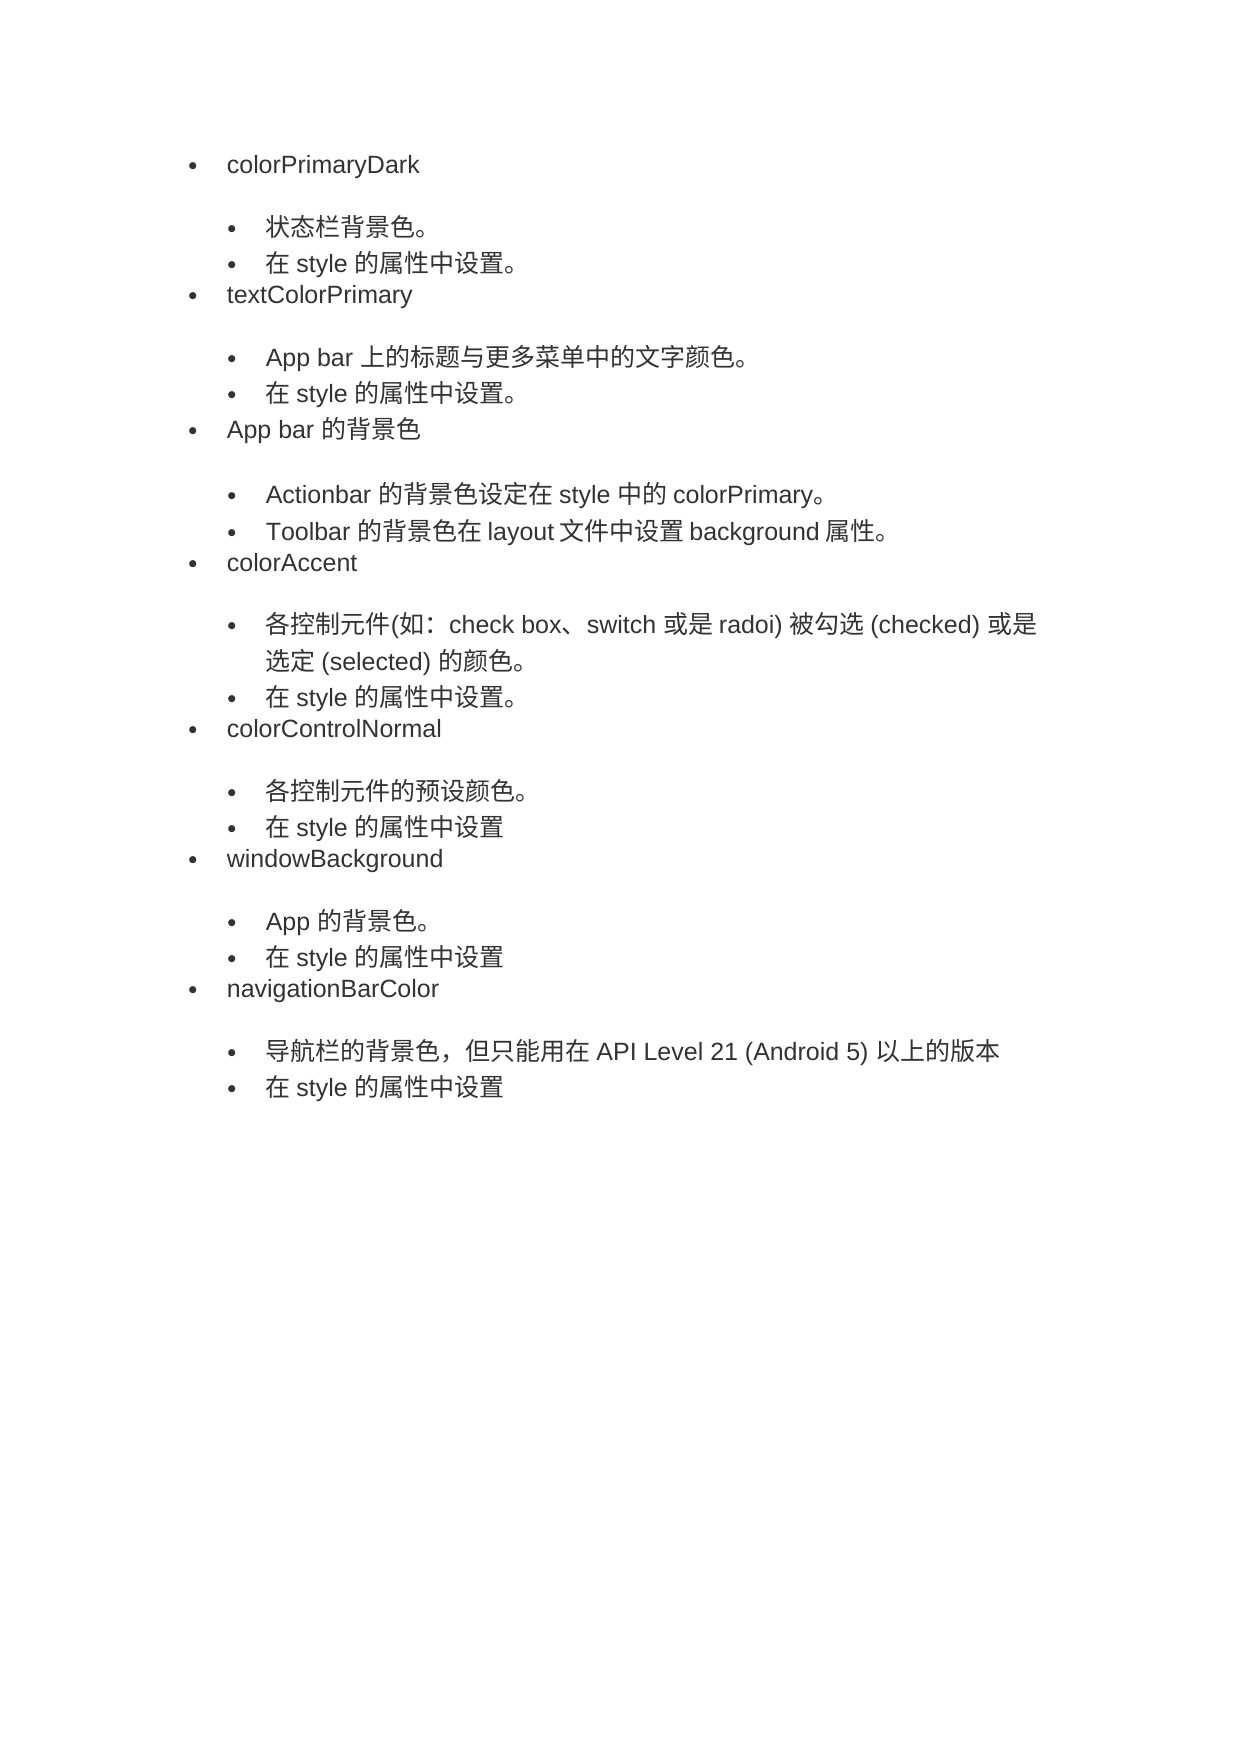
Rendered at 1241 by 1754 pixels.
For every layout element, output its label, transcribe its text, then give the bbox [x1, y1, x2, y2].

list 在 style 的属性中设置 [228, 937, 1053, 974]
list Toolbar 的背景色在layout文件中设置background属性。 [228, 511, 1053, 547]
list 各控制元件的预设颜色。 [228, 771, 1053, 807]
list 在 style 的属性中设置。 [228, 374, 1053, 410]
list textColorPrimary [189, 280, 1053, 309]
list colorPrimaryDark [189, 150, 1053, 179]
list navigationBarColor [189, 974, 1053, 1002]
list App bar 的背景色 [189, 410, 1053, 446]
list colorControlNormal [189, 714, 1053, 742]
list 各控制元件(如：check box、switch 或是 radoi) 被勾选 (checked) 或是选定 (selected) 的颜色。 [228, 605, 1053, 677]
list 在 style 的属性中设置。 [228, 677, 1053, 714]
list 在 style 的属性中设置。 [228, 244, 1053, 280]
list 在 style 的属性中设置 [228, 807, 1053, 844]
list 导航栏的背景色，但只能用在 API Level 21 (Android 5) 以上的版本 [228, 1031, 1053, 1067]
list windowBackground [189, 844, 1053, 872]
list App 的背景色。 [228, 901, 1053, 937]
list 状态栏背景色。 [228, 207, 1053, 244]
list App bar 上的标题与更多菜单中的文字颜色。 [228, 337, 1053, 374]
list Actionbar 的背景色设定在 style 中的 colorPrimary。 [228, 475, 1053, 511]
list colorAccent [189, 547, 1053, 576]
list 在 style 的属性中设置 [228, 1067, 1053, 1104]
